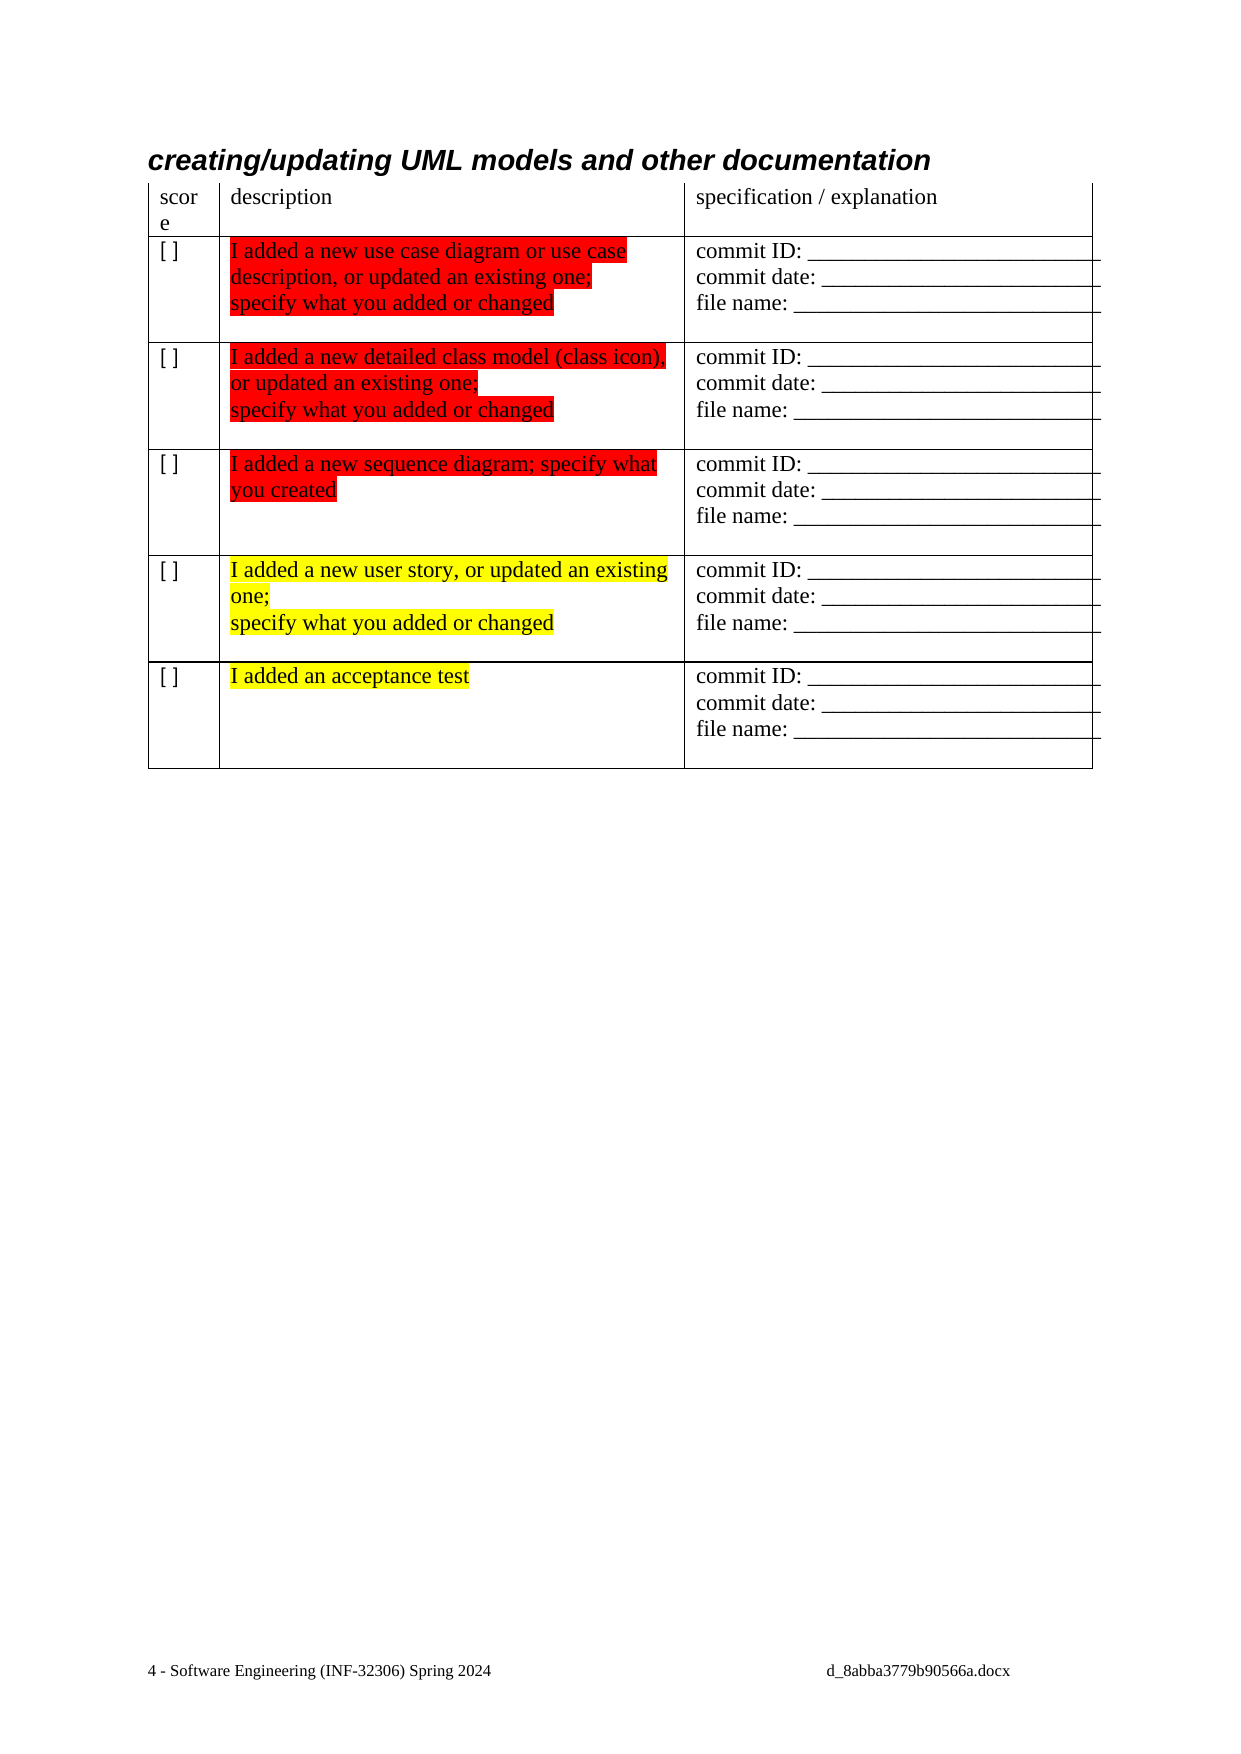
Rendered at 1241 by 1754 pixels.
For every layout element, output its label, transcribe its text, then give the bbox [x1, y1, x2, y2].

table_cell commit ID: commit date: file name: [685, 450, 1092, 555]
table_cell I added an acceptance test [220, 663, 684, 768]
table_header description [220, 183, 684, 236]
table_header score [149, 183, 219, 236]
table_cell I added a new sequence diagram; specify what you created [220, 450, 684, 555]
table_header specification / explanation [685, 183, 1092, 236]
table_cell commit ID: commit date: file name: [685, 663, 1092, 768]
table_cell [ ] [149, 450, 219, 555]
table_cell I added a new user story, or updated an existing one; specify what you added or changed [220, 556, 684, 661]
table_cell [ ] [149, 343, 219, 448]
subtitle creating/updating UML models and other documentation [148, 143, 1092, 177]
table_cell I added a new detailed class model (class icon), or updated an existing one; specify what you added or changed [220, 343, 684, 448]
table_cell commit ID: commit date: file name: [685, 237, 1092, 342]
table_cell [ ] [149, 663, 219, 768]
table_cell commit ID: commit date: file name: [685, 343, 1092, 448]
table_cell [ ] [149, 556, 219, 661]
table_cell commit ID: commit date: file name: [685, 556, 1092, 661]
table_cell I added a new use case diagram or use case description, or updated an existing one; specify what you added or changed [220, 237, 684, 342]
table_cell [ ] [149, 237, 219, 342]
